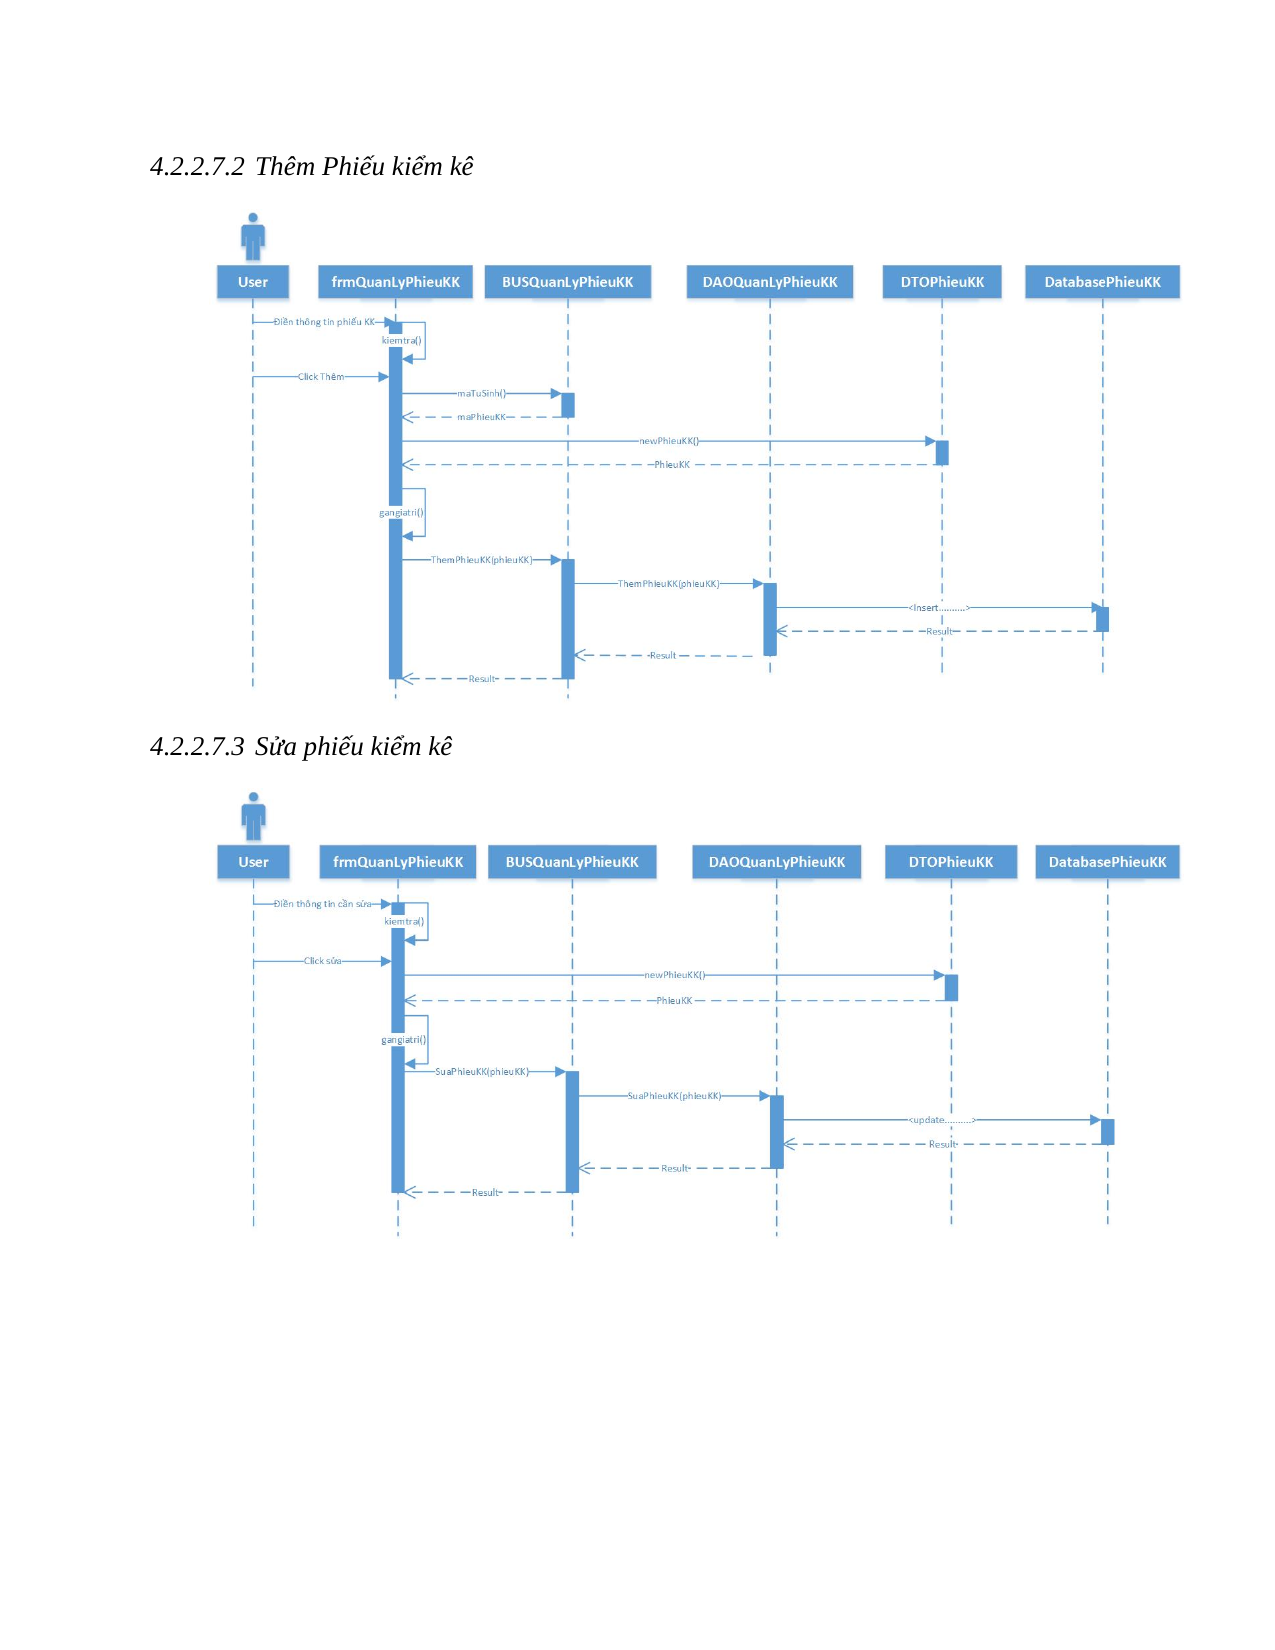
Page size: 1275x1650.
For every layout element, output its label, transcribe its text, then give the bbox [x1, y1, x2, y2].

subtitle Sửa phiếu kiểm kê [150, 730, 1125, 761]
picture [209, 209, 1184, 705]
subtitle Thêm Phiếu kiểm kê [150, 150, 1125, 181]
picture [209, 788, 1184, 1243]
